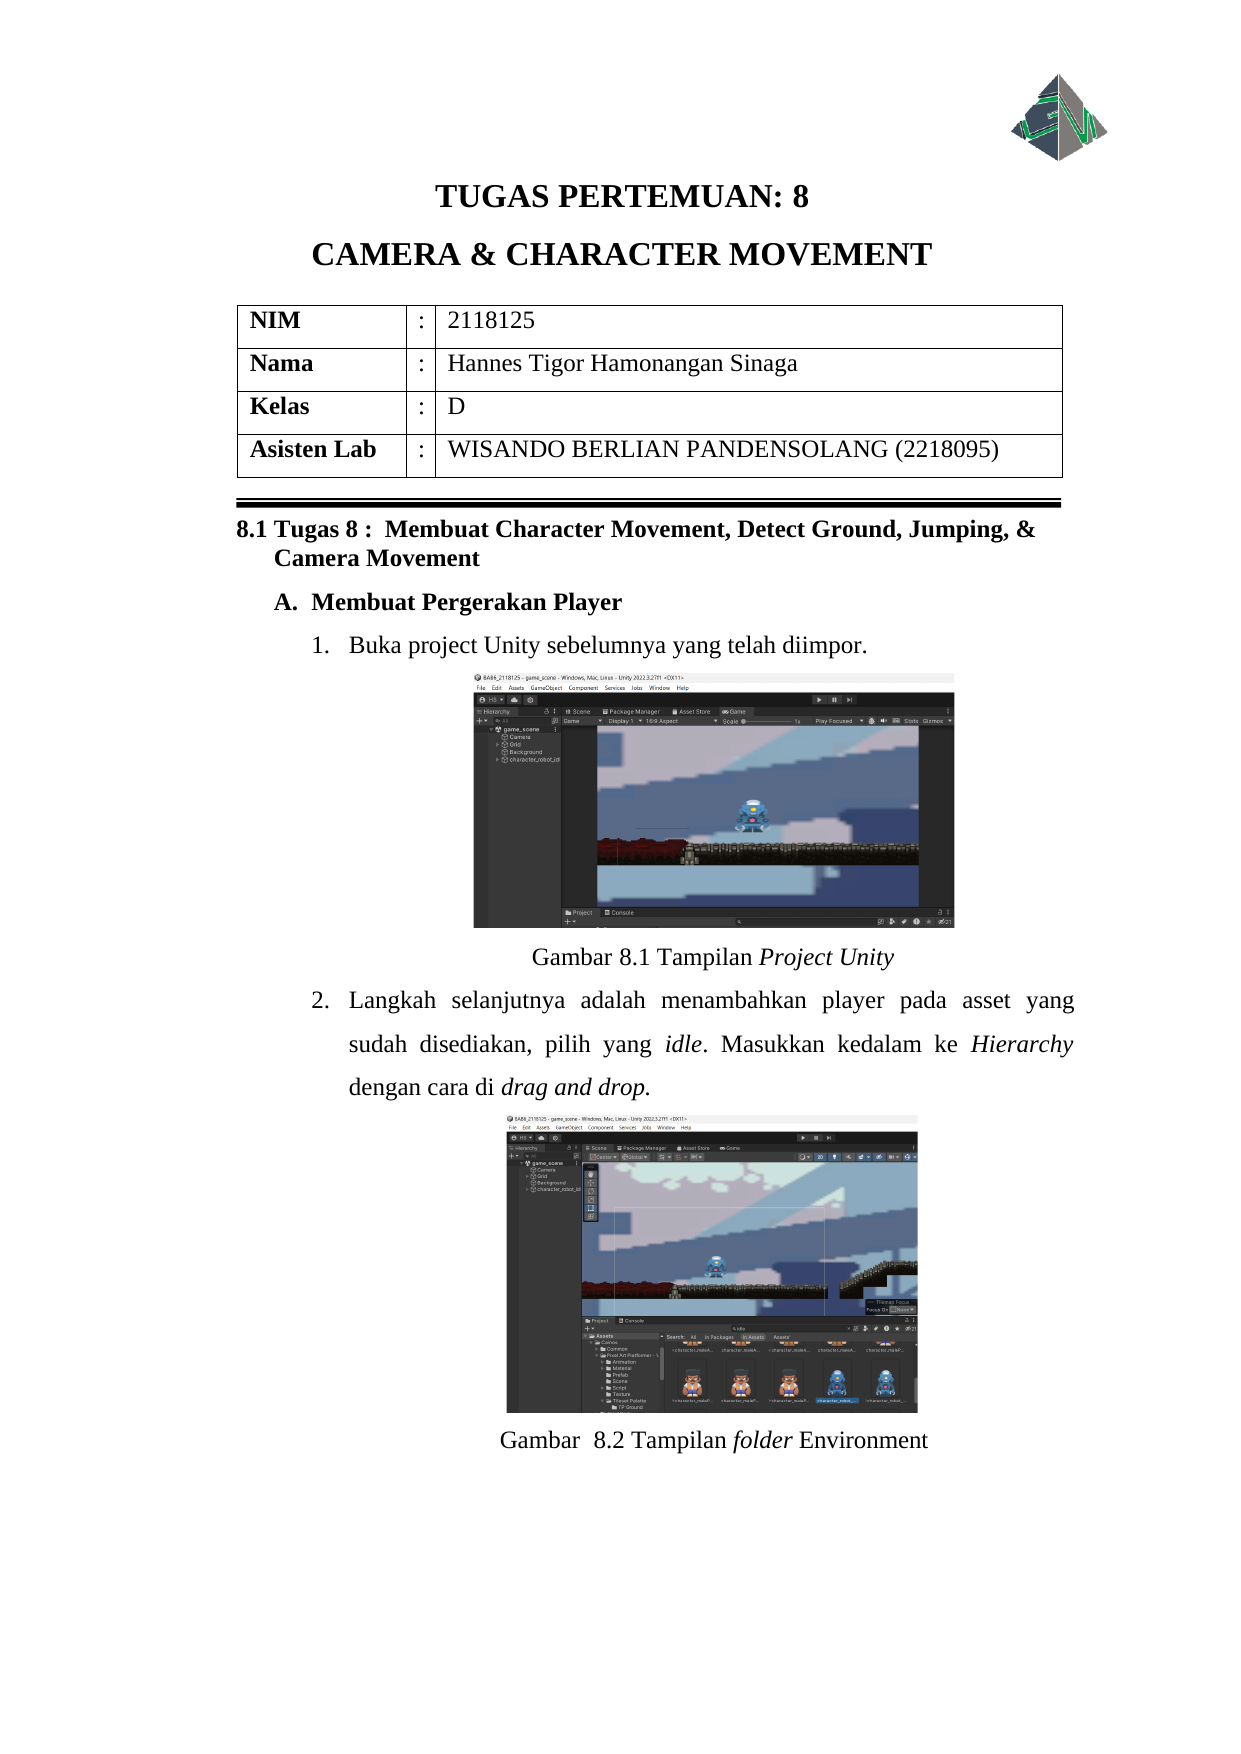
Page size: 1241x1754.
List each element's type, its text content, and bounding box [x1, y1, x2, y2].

text Gambar 8.1 Tampilan Project Unity [352, 942, 1076, 971]
text TUGAS PERTEMUAN: 8 [168, 177, 1075, 215]
list Membuat Pergerakan Player [274, 587, 1076, 615]
picture [1010, 73, 1108, 161]
table_cell Hannes Tigor Hamonangan Sinaga [436, 349, 1062, 391]
text CAMERA & CHARACTER MOVEMENT [168, 234, 1075, 272]
table_cell Nama [238, 349, 406, 391]
list Buka project Unity sebelumnya yang telah diimpor. [311, 630, 1076, 658]
picture [473, 673, 955, 928]
picture [506, 1115, 918, 1413]
list Langkah selanjutnya adalah menambahkan player pada asset yang sudah disediakan, pilih yang idle. Masukkan kedalam ke Hierarchy dengan cara di drag and drop. [311, 986, 1076, 1101]
table_cell : [407, 349, 435, 391]
subtitle Tugas 8 : Membuat Character Movement, Detect Ground, Jumping, & Camera Movement [236, 514, 1076, 572]
table_header : [407, 306, 435, 347]
table_header NIM [238, 306, 406, 347]
text Gambar 8.2 Tampilan folder Environment [352, 1425, 1076, 1454]
table_cell Asisten Lab [238, 435, 406, 477]
table_cell WISANDO BERLIAN PANDENSOLANG (2218095) [436, 435, 1062, 477]
table_cell D [436, 392, 1062, 434]
table_header 2118125 [436, 306, 1062, 347]
table_cell : [407, 435, 435, 477]
table_cell Kelas [238, 392, 406, 434]
table_cell : [407, 392, 435, 434]
